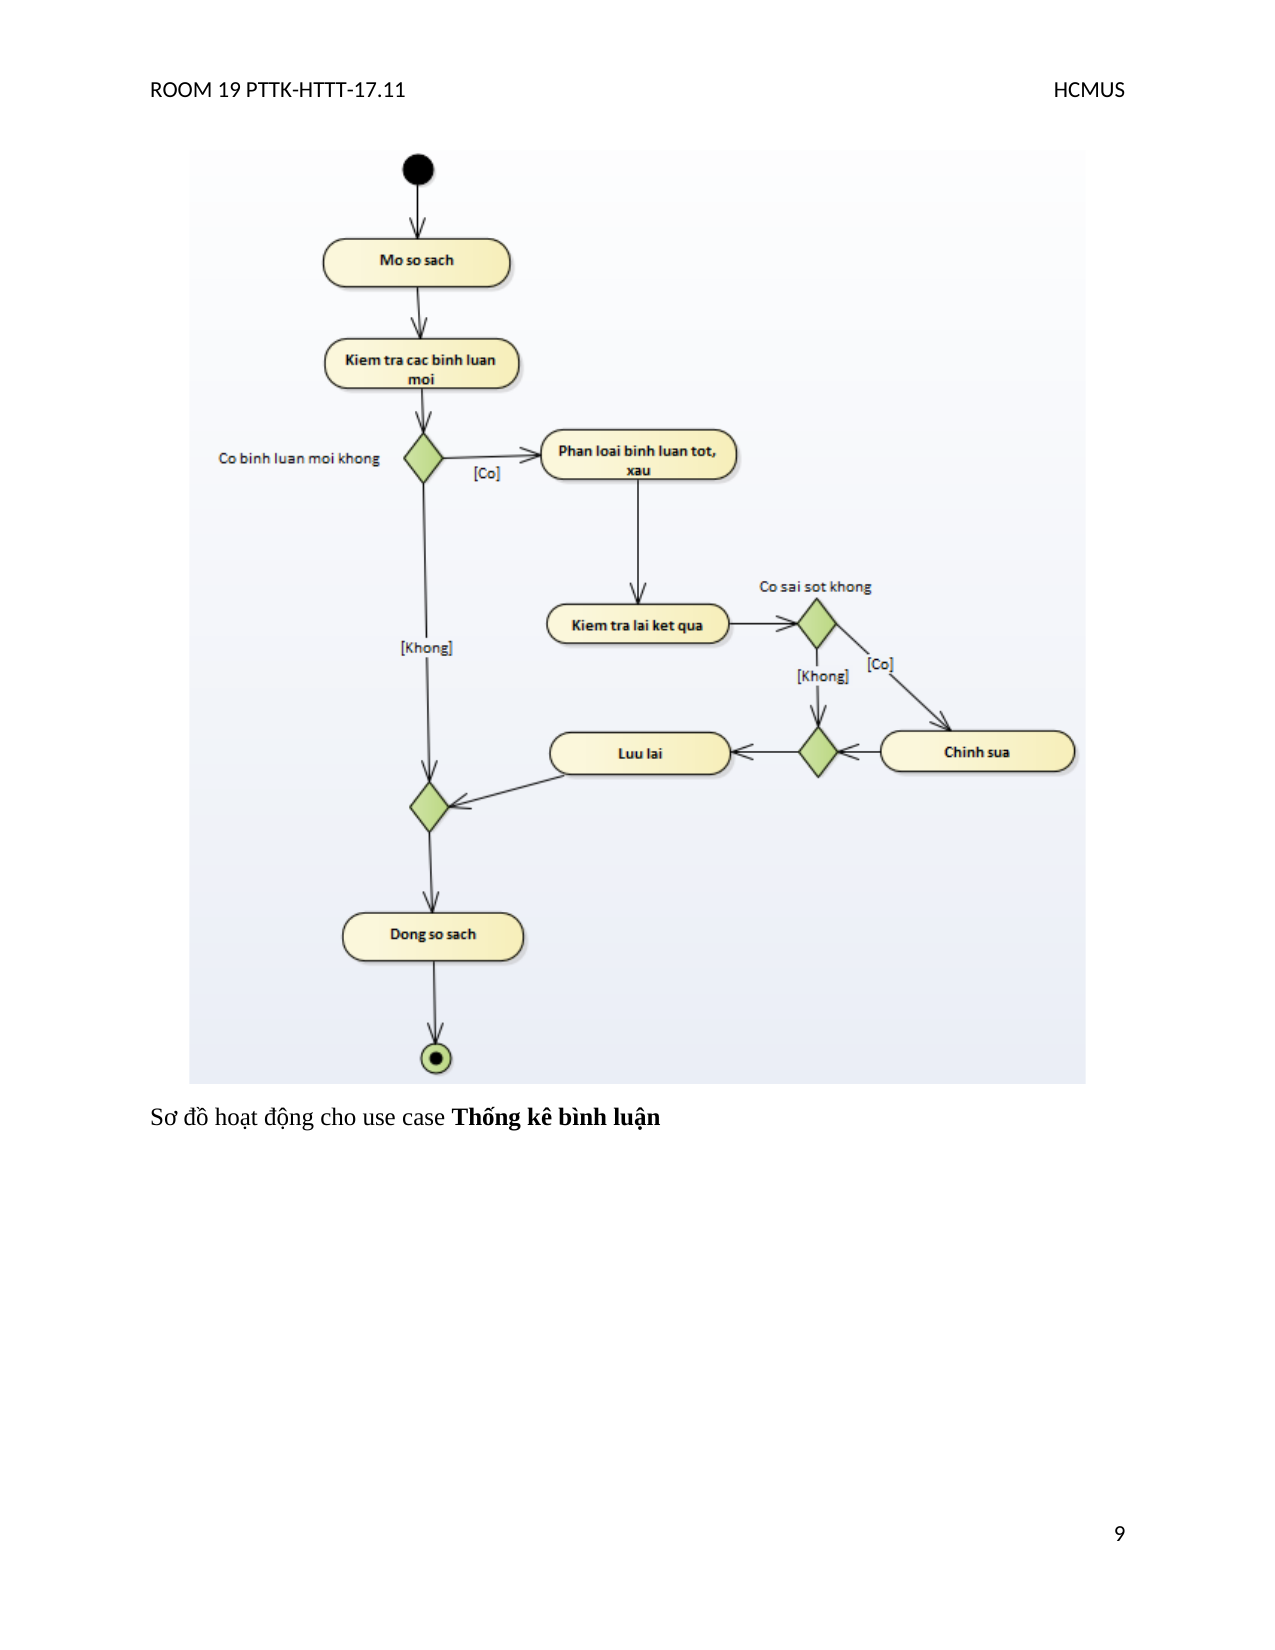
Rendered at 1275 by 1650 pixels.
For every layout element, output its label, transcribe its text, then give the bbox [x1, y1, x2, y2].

text Sơ đồ hoạt động cho use case Thống kê bình luận [150, 1102, 1125, 1131]
picture [189, 150, 1086, 1084]
